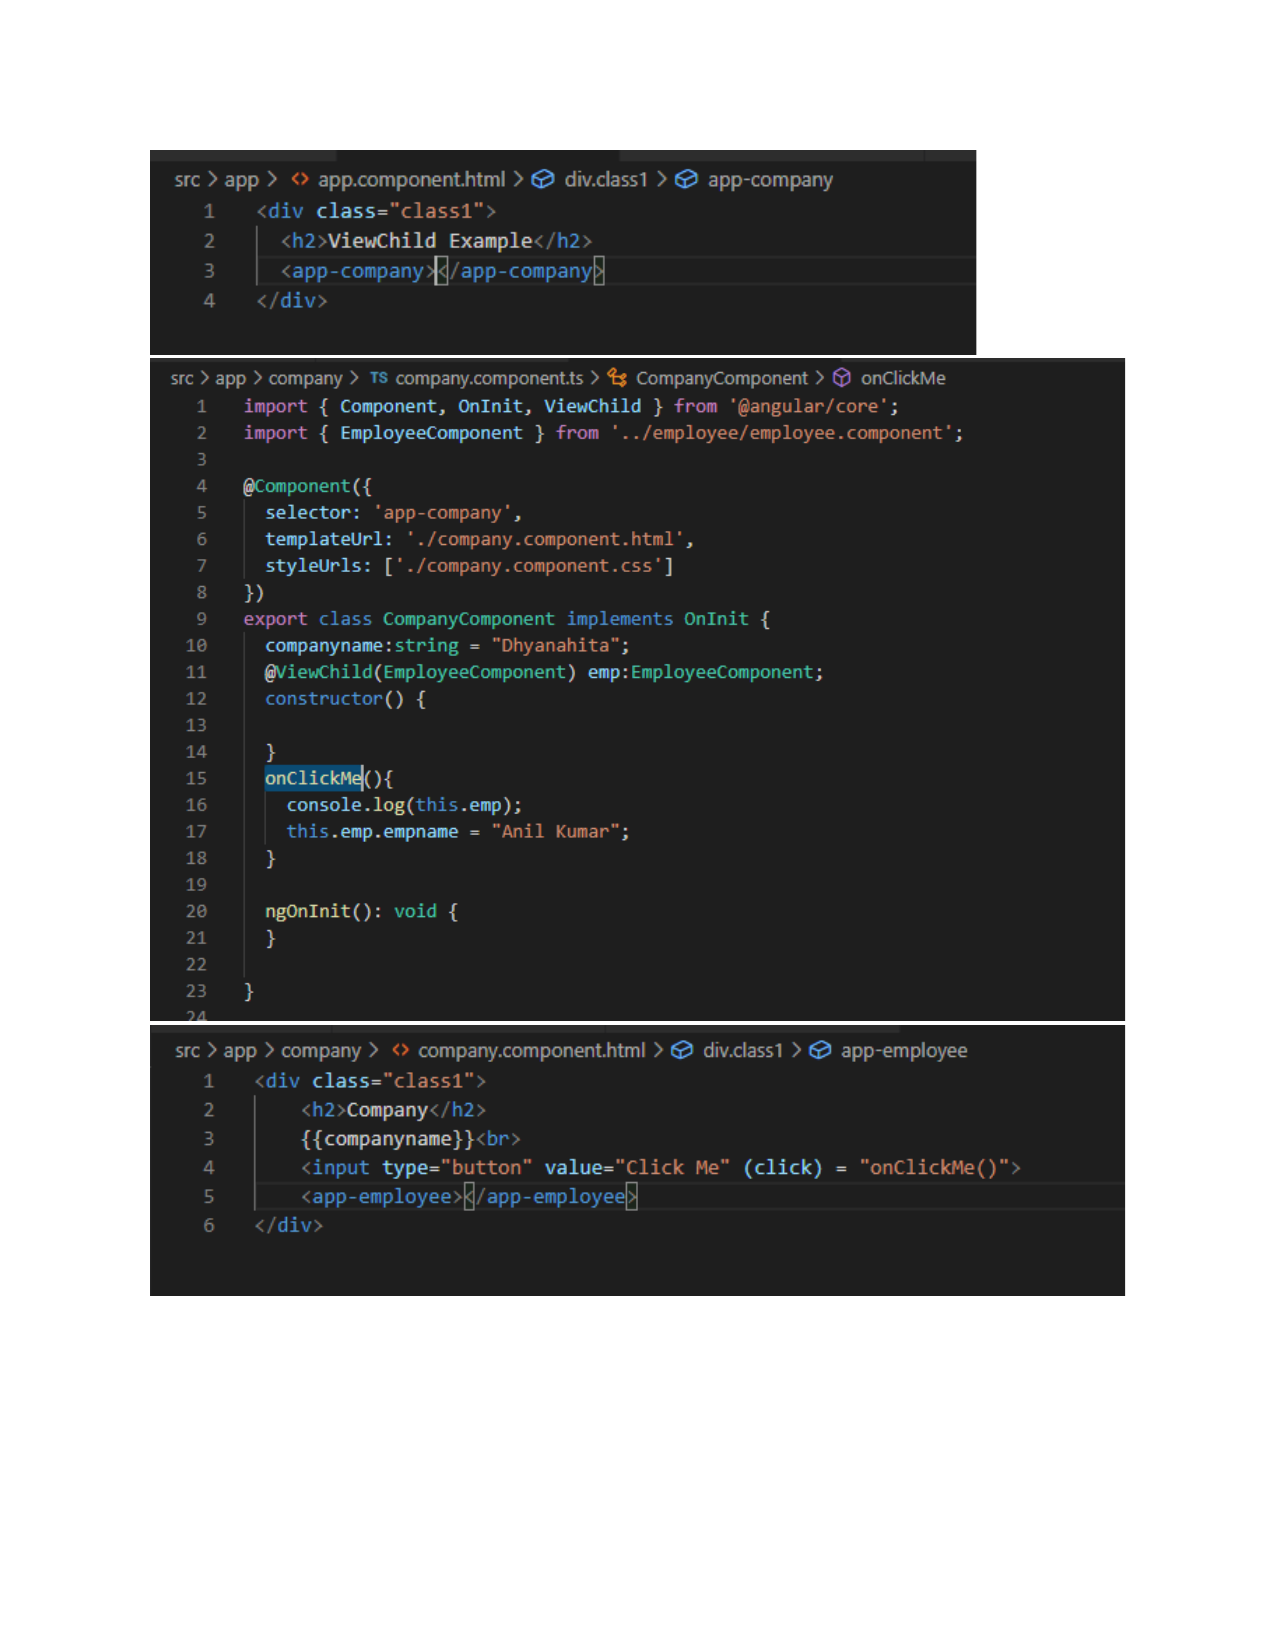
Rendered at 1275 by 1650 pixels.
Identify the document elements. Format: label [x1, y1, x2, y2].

picture [150, 358, 1125, 1021]
picture [150, 1025, 1125, 1296]
picture [150, 150, 977, 355]
